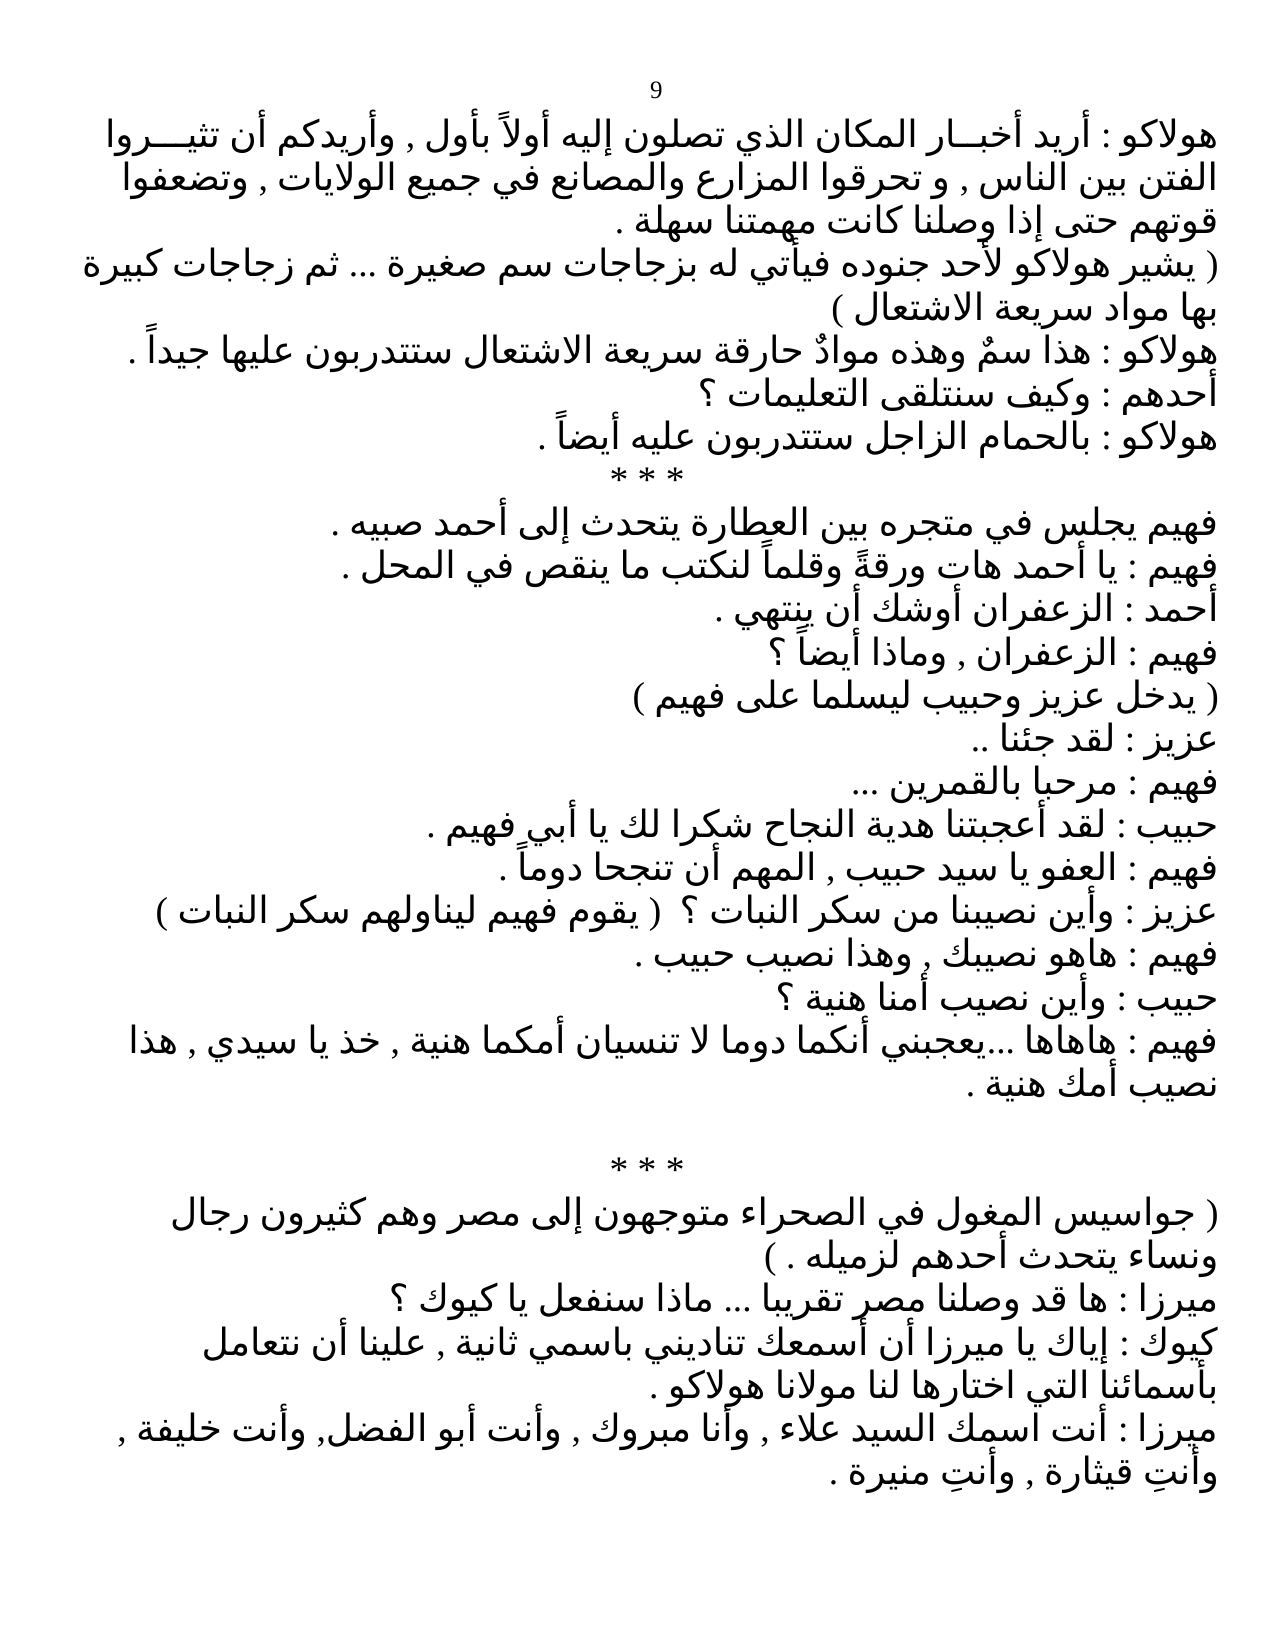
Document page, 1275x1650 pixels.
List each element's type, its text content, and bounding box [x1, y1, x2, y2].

text عزيز : لقد جئنا .. [75, 716, 1219, 759]
text فهيم : الزعفران , وماذا أيضاً ؟ [75, 630, 1219, 673]
text ( جواسيس المغول في الصحراء متوجهون إلى مصر وهم كثيرون رجال ونساء يتحدث أحدهم لزميله . ) [75, 1191, 1219, 1277]
text * * * [75, 457, 1219, 501]
text فهيم : مرحبا بالقمرين ... [75, 759, 1219, 802]
text هولاكو : أريد أخبــار المكان الذي تصلون إليه أولاً بأول , وأريدكم أن تثيـــروا الفتن بين الناس , و تحرقوا المزارع والمصانع في جميع الولايات , وتضعفوا قوتهم حتى إذا وصلنا كانت مهمتنا سهلة . [75, 112, 1219, 242]
text * * * [75, 1147, 1219, 1191]
text عزيز : وأين نصيبنا من سكر النبات ؟ ( يقوم فهيم ليناولهم سكر النبات ) [75, 889, 1219, 932]
text فهيم : يا أحمد هات ورقةً وقلماً لنكتب ما ينقص في المحل . [75, 544, 1219, 587]
text أحمد : الزعفران أوشك أن ينتهي . [75, 587, 1219, 630]
text فهيم يجلس في متجره بين العطارة يتحدث إلى أحمد صبيه . [75, 501, 1219, 544]
text هولاكو : بالحمام الزاجل ستتدربون عليه أيضاً . [75, 414, 1219, 457]
text ميرزا : أنت اسمك السيد علاء , وأنا مبروك , وأنت أبو الفضل, وأنت خليفة , وأنتِ قيثارة , وأنتِ منيرة . [75, 1406, 1219, 1492]
text أحدهم : وكيف سنتلقى التعليمات ؟ [75, 371, 1219, 414]
text ميرزا : ها قد وصلنا مصر تقريبا ... ماذا سنفعل يا كيوك ؟ [75, 1277, 1219, 1320]
text ( يشير هولاكو لأحد جنوده فيأتي له بزجاجات سم صغيرة ... ثم زجاجات كبيرة بها مواد سريعة الاشتعال ) [75, 242, 1219, 328]
text فهيم : العفو يا سيد حبيب , المهم أن تنجحا دوماً . [75, 846, 1219, 889]
text فهيم : هاهاها ...يعجبني أنكما دوما لا تنسيان أمكما هنية , خذ يا سيدي , هذا نصيب أمك هنية . [75, 1018, 1219, 1104]
text كيوك : إياك يا ميرزا أن أسمعك تناديني باسمي ثانية , علينا أن نتعامل بأسمائنا التي اختارها لنا مولانا هولاكو . [75, 1320, 1219, 1406]
text حبيب : لقد أعجبتنا هدية النجاح شكرا لك يا أبي فهيم . [75, 802, 1219, 846]
text حبيب : وأين نصيب أمنا هنية ؟ [75, 975, 1219, 1018]
text هولاكو : هذا سمٌ وهذه موادٌ حارقة سريعة الاشتعال ستتدربون عليها جيداً . [75, 328, 1219, 371]
text فهيم : هاهو نصيبك , وهذا نصيب حبيب . [75, 932, 1219, 975]
text ( يدخل عزيز وحبيب ليسلما على فهيم ) [75, 673, 1219, 716]
